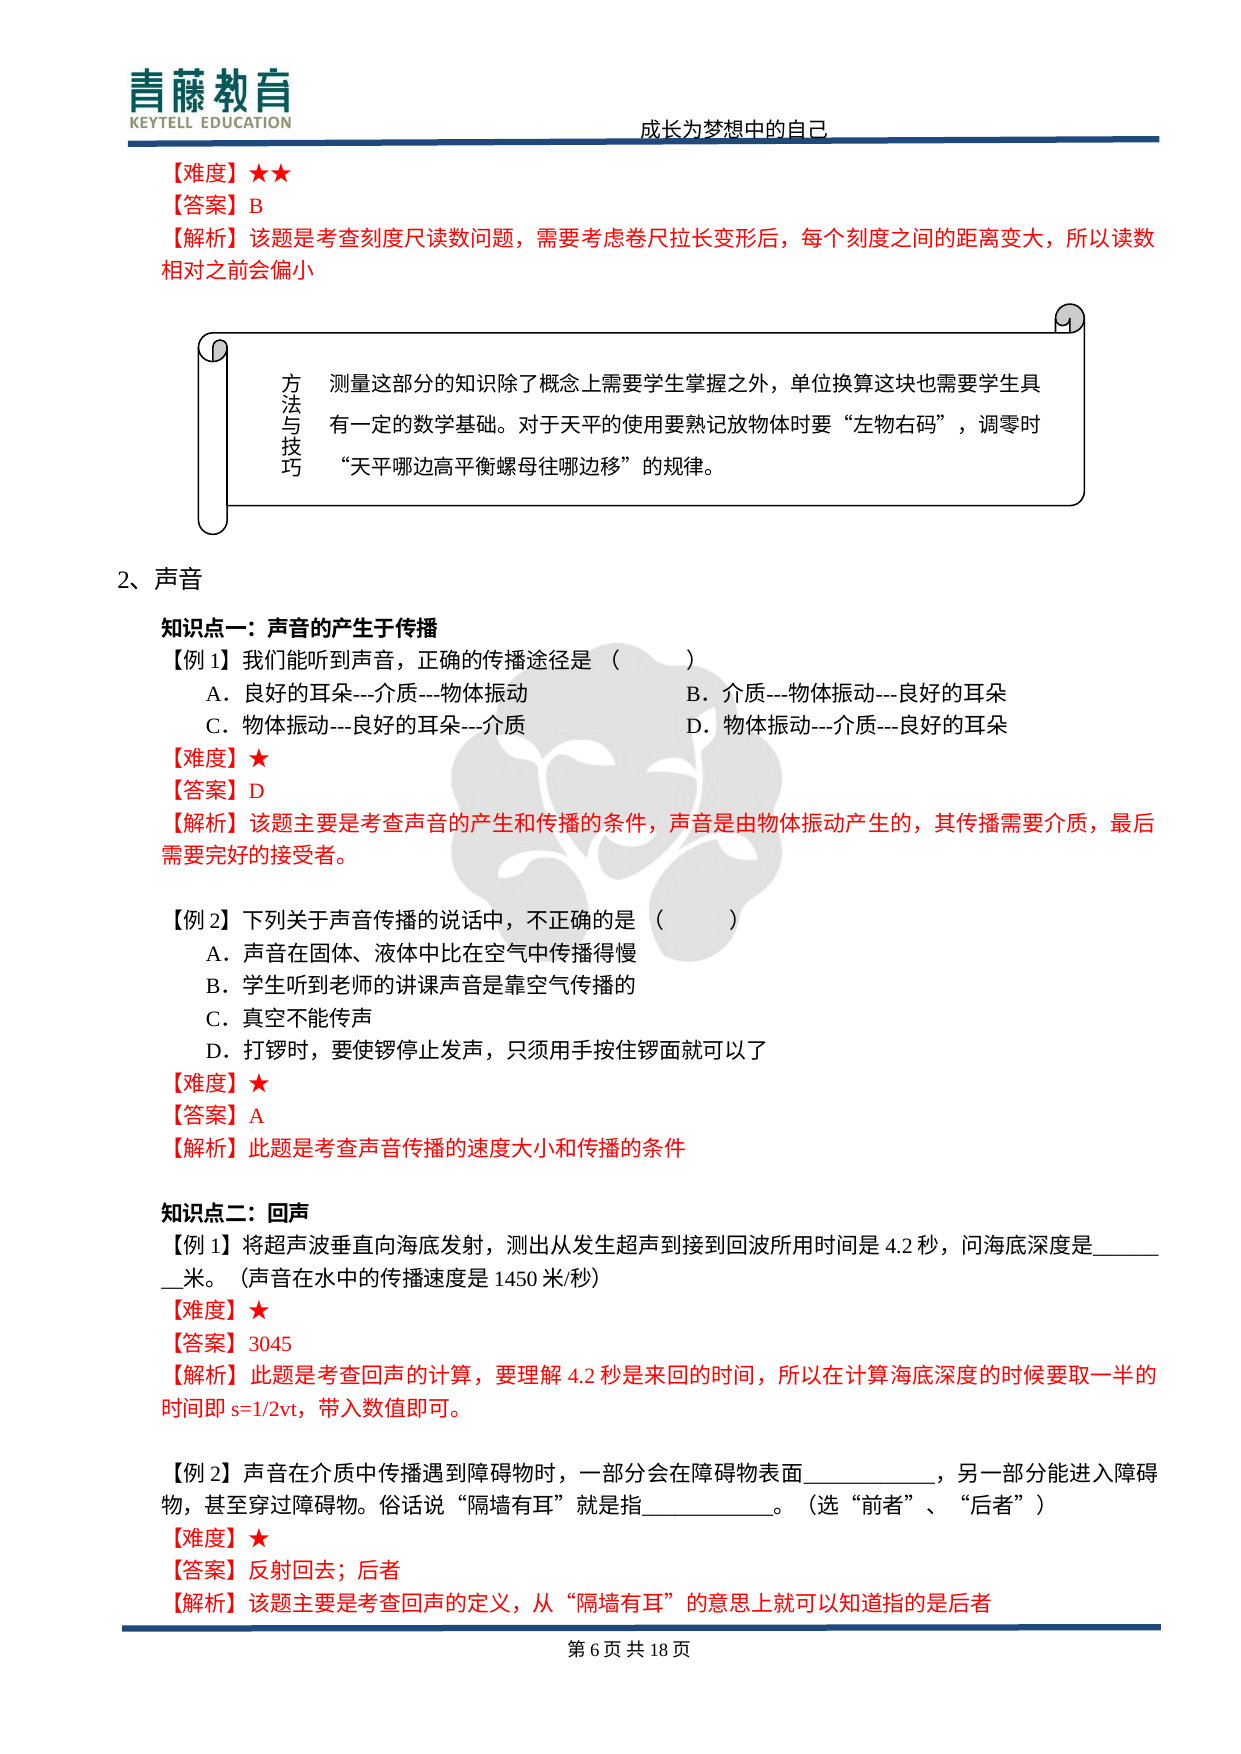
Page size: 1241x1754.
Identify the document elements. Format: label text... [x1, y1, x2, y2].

text D．打锣时，要使锣停止发声，只须用手按住锣面就可以了 [206, 1033, 1159, 1066]
picture [113, 51, 303, 134]
text 【例1】我们能听到声音，正确的传播途径是 （ ） [161, 643, 1159, 676]
text 【例2】下列关于声音传播的说话中，不正确的是 （ ） [161, 903, 1159, 936]
text 【答案】反射回去；后者 [117, 1553, 1159, 1586]
text C．物体振动---良好的耳朵---介质 D．物体振动---介质---良好的耳朵 [206, 708, 1159, 741]
text 【难度】★ [117, 1521, 1159, 1553]
text 【解析】此题是考查声音传播的速度大小和传播的条件 [161, 1131, 1159, 1163]
text C．真空不能传声 [206, 1001, 1159, 1033]
text 【难度】★ [117, 1293, 1159, 1326]
text 【解析】此题是考查回声的计算，要理解4.2秒是来回的时间，所以在计算海底深度的时候要取一半的时间即s=1/2vt，带入数值即可。 [161, 1358, 1159, 1423]
text 2、声音 [117, 546, 1159, 611]
text 【难度】★ [161, 1066, 1159, 1098]
text 【解析】该题主要是考查回声的定义，从“隔墙有耳”的意思上就可以知道指的是后者 [117, 1586, 1159, 1618]
text A．声音在固体、液体中比在空气中传播得慢 [206, 936, 1159, 968]
text 知识点二：回声 [161, 1196, 1159, 1228]
text 【解析】该题主要是考查声音的产生和传播的条件，声音是由物体振动产生的，其传播需要介质，最后需要完好的接受者。 [161, 806, 1159, 871]
text 【解析】该题是考查刻度尺读数问题，需要考虑卷尺拉长变形后，每个刻度之间的距离变大，所以读数相对之前会偏小 [161, 221, 1159, 286]
text 【难度】★ [161, 741, 1159, 773]
text 【答案】B [161, 188, 1159, 221]
text 知识点一：声音的产生于传播 [161, 611, 1159, 643]
text A．良好的耳朵---介质---物体振动 B．介质---物体振动---良好的耳朵 [206, 676, 1159, 708]
text 【答案】A [161, 1098, 1159, 1131]
text B．学生听到老师的讲课声音是靠空气传播的 [206, 968, 1159, 1001]
text 【答案】3045 [117, 1326, 1159, 1358]
text 【例2】声音在介质中传播遇到障碍物时，一部分会在障碍物表面____________，另一部分能进入障碍物，甚至穿过障碍物。俗话说“隔墙有耳”就是指____________。（选“前者”、“后者”） [161, 1456, 1159, 1521]
text 【难度】★★ [161, 156, 1159, 188]
text 【例1】将超声波垂直向海底发射，测出从发生超声到接到回波所用时间是4.2秒，问海底深度是________米。（声音在水中的传播速度是1450米/秒） [161, 1228, 1159, 1293]
text 【答案】D [161, 773, 1159, 806]
